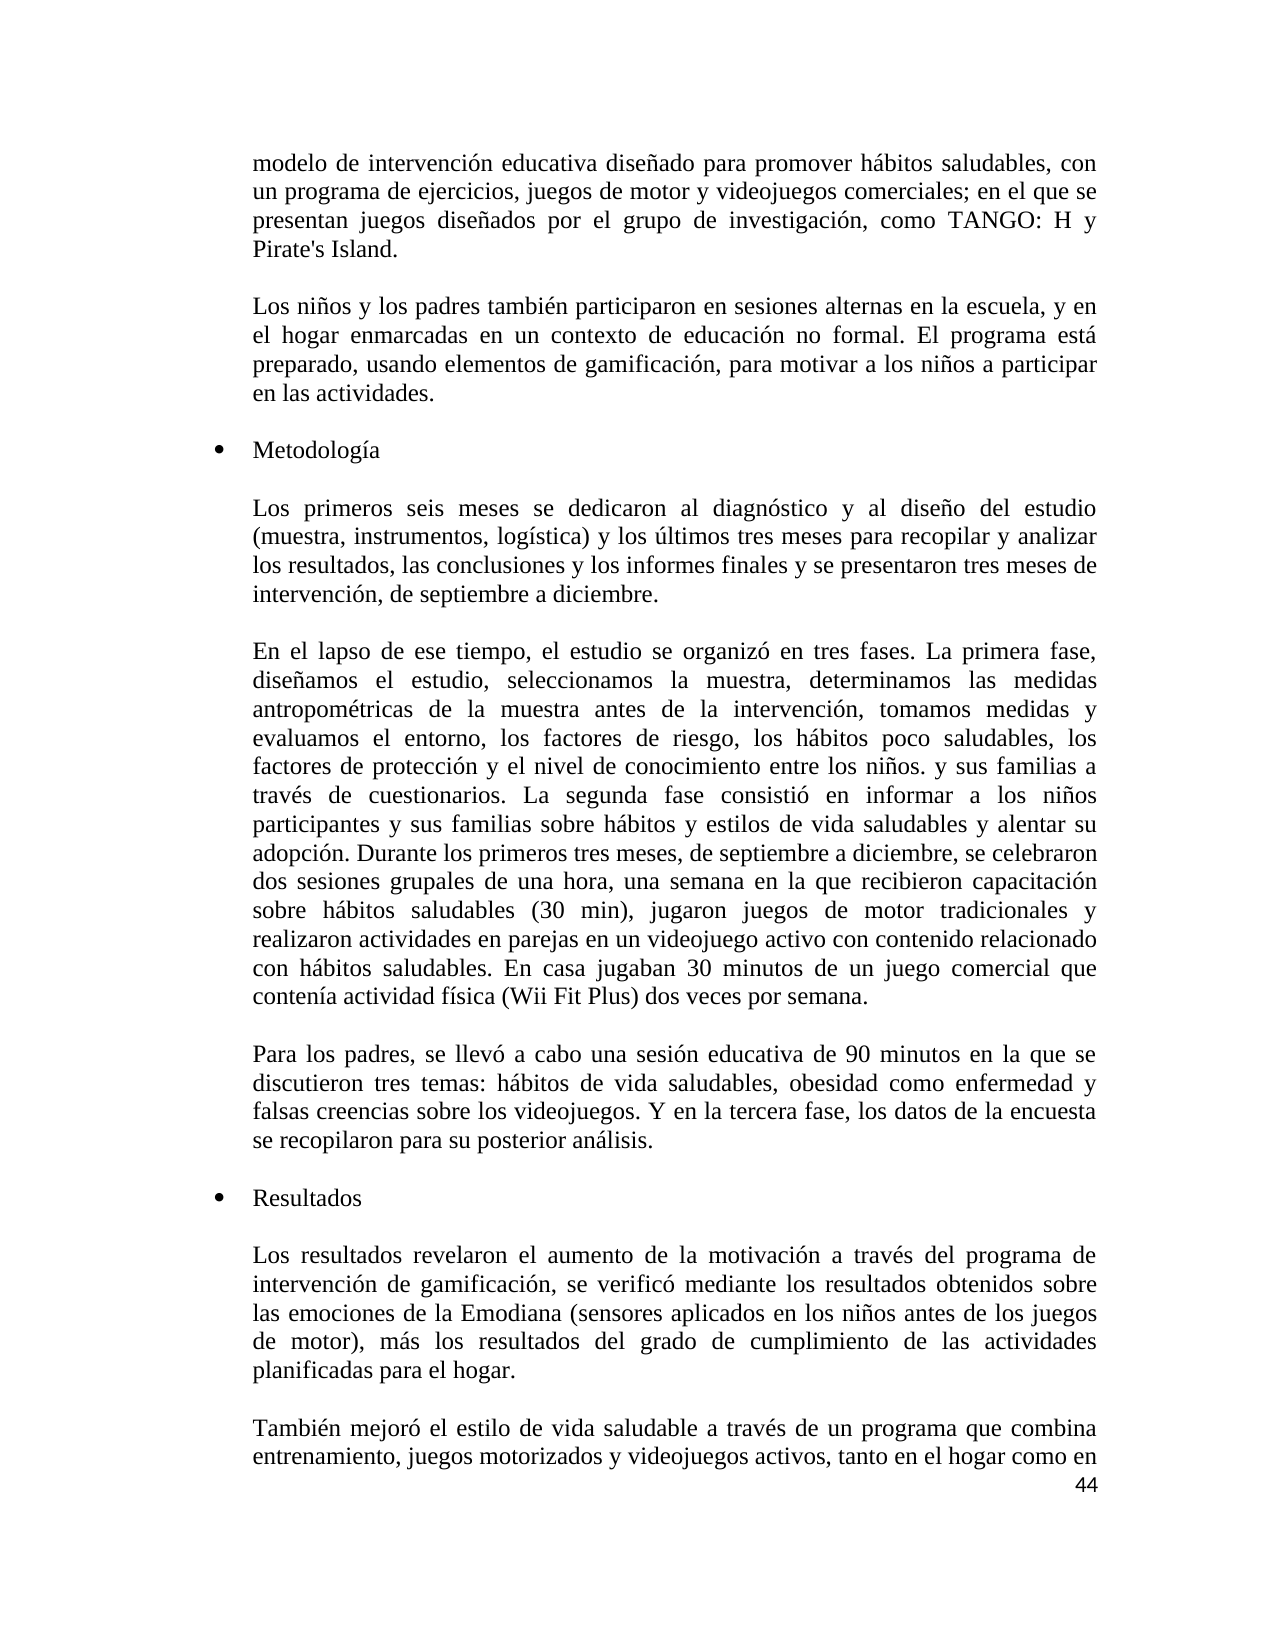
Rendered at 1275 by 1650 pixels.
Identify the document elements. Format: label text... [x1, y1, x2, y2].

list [252, 148, 1098, 263]
list Los niños y los padres también participaron en sesiones alternas en la escuela, y en el hogar enmarcadas en un contexto de educación no formal. El programa está preparado, usando elementos de gamificación, para motivar a los niños a participar en las actividades. [252, 291, 1098, 406]
list Metodología [215, 435, 1098, 464]
list Los resultados revelaron el aumento de la motivación a través del programa de intervención de gamificación, se verificó mediante los resultados obtenidos sobre las emociones de la Emodiana (sensores aplicados en los niños antes de los juegos de motor), más los resultados del grado de cumplimiento de las actividades planificadas para el hogar. [252, 1240, 1098, 1384]
list Los primeros seis meses se dedicaron al diagnóstico y al diseño del estudio (muestra, instrumentos, logística) y los últimos tres meses para recopilar y analizar los resultados, las conclusiones y los informes finales y se presentaron tres meses de intervención, de septiembre a diciembre. [252, 493, 1098, 608]
list Resultados [215, 1183, 1098, 1211]
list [252, 1413, 1098, 1470]
list En el lapso de ese tiempo, el estudio se organizó en tres fases. La primera fase, diseñamos el estudio, seleccionamos la muestra, determinamos las medidas antropométricas de la muestra antes de la intervención, tomamos medidas y evaluamos el entorno, los factores de riesgo, los hábitos poco saludables, los factores de protección y el nivel de conocimiento entre los niños. y sus familias a través de cuestionarios. La segunda fase consistió en informar a los niños participantes y sus familias sobre hábitos y estilos de vida saludables y alentar su adopción. Durante los primeros tres meses, de septiembre a diciembre, se celebraron dos sesiones grupales de una hora, una semana en la que recibieron capacitación sobre hábitos saludables (30 min), jugaron juegos de motor tradicionales y realizaron actividades en parejas en un videojuego activo con contenido relacionado con hábitos saludables. En casa jugaban 30 minutos de un juego comercial que contenía actividad física (Wii Fit Plus) dos veces por semana. [252, 636, 1098, 1010]
list Para los padres, se llevó a cabo una sesión educativa de 90 minutos en la que se discutieron tres temas: hábitos de vida saludables, obesidad como enfermedad y falsas creencias sobre los videojuegos. Y en la tercera fase, los datos de la encuesta se recopilaron para su posterior análisis. [252, 1039, 1098, 1154]
